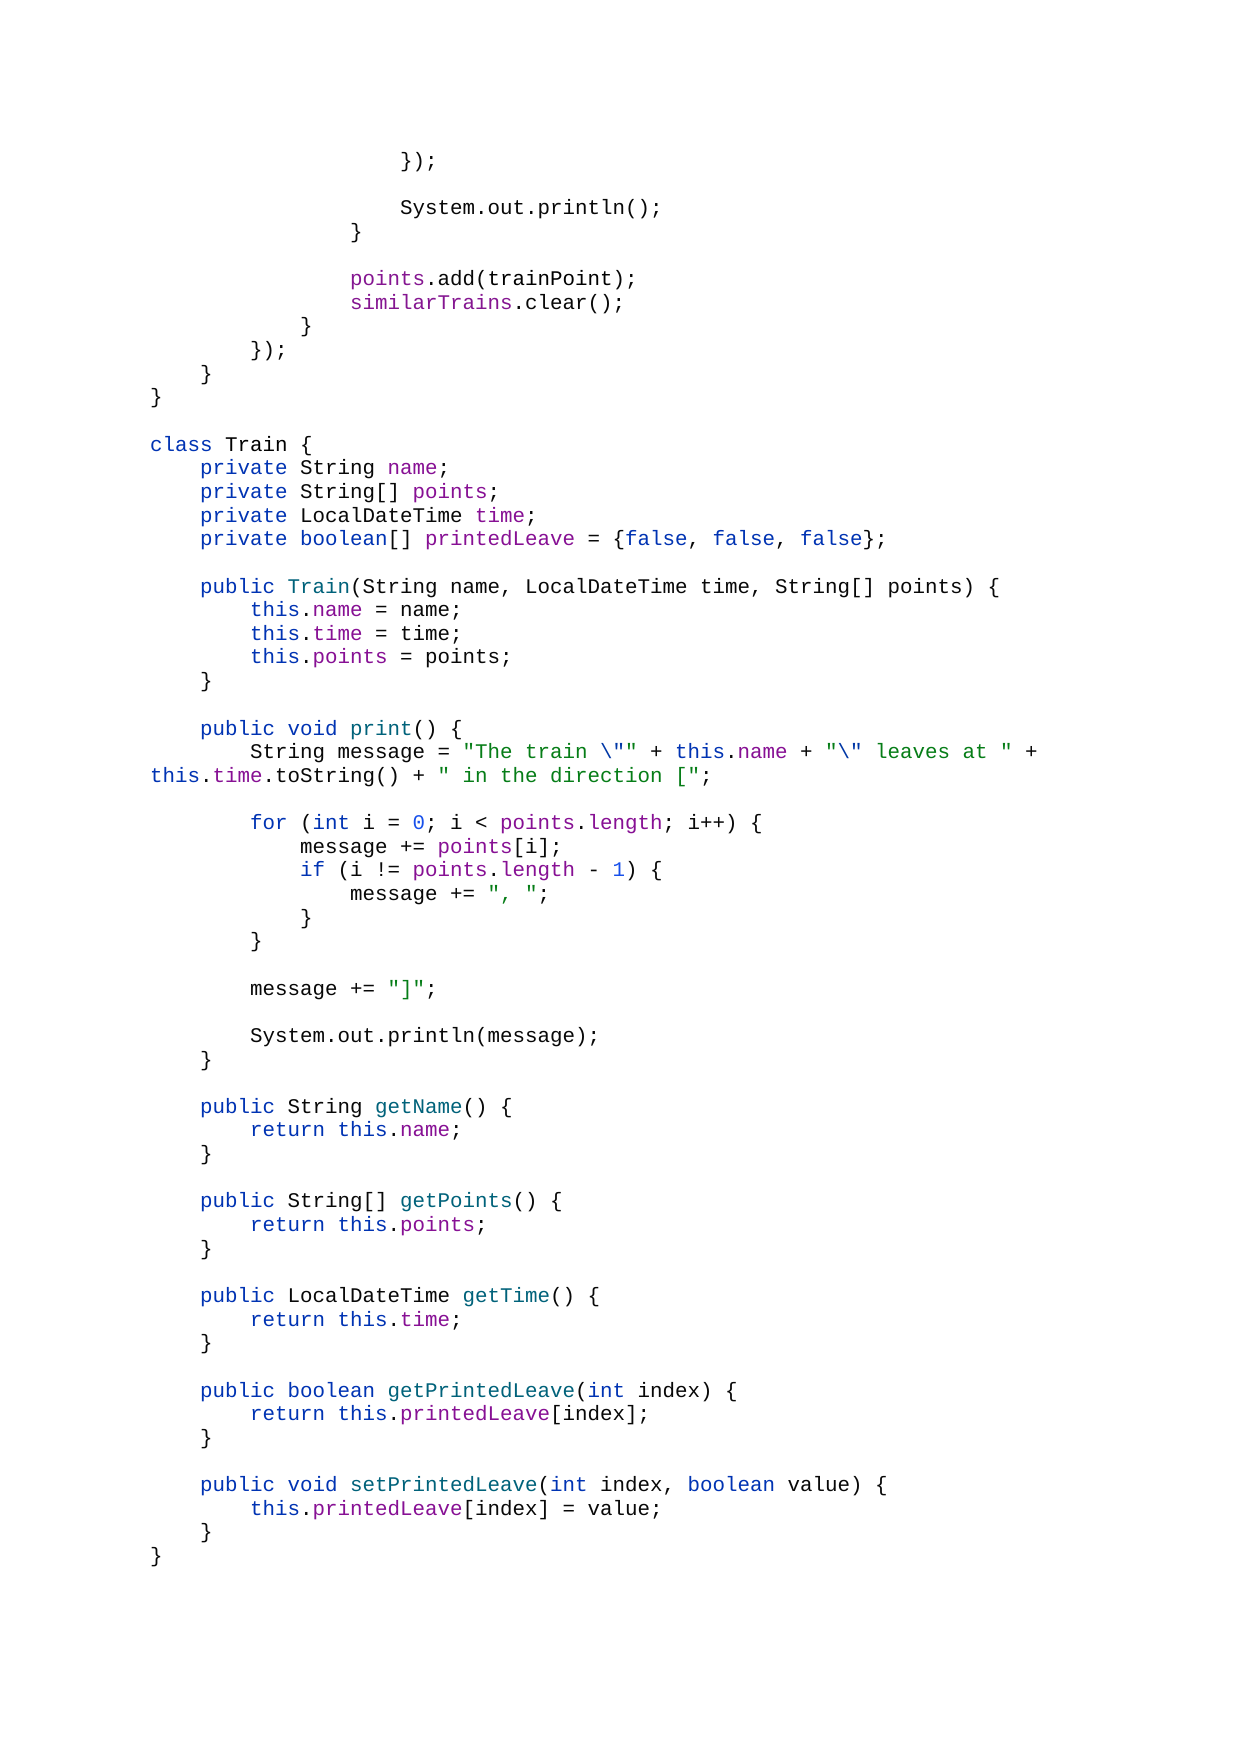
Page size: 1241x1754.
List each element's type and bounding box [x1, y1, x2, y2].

text [150, 150, 1090, 1569]
